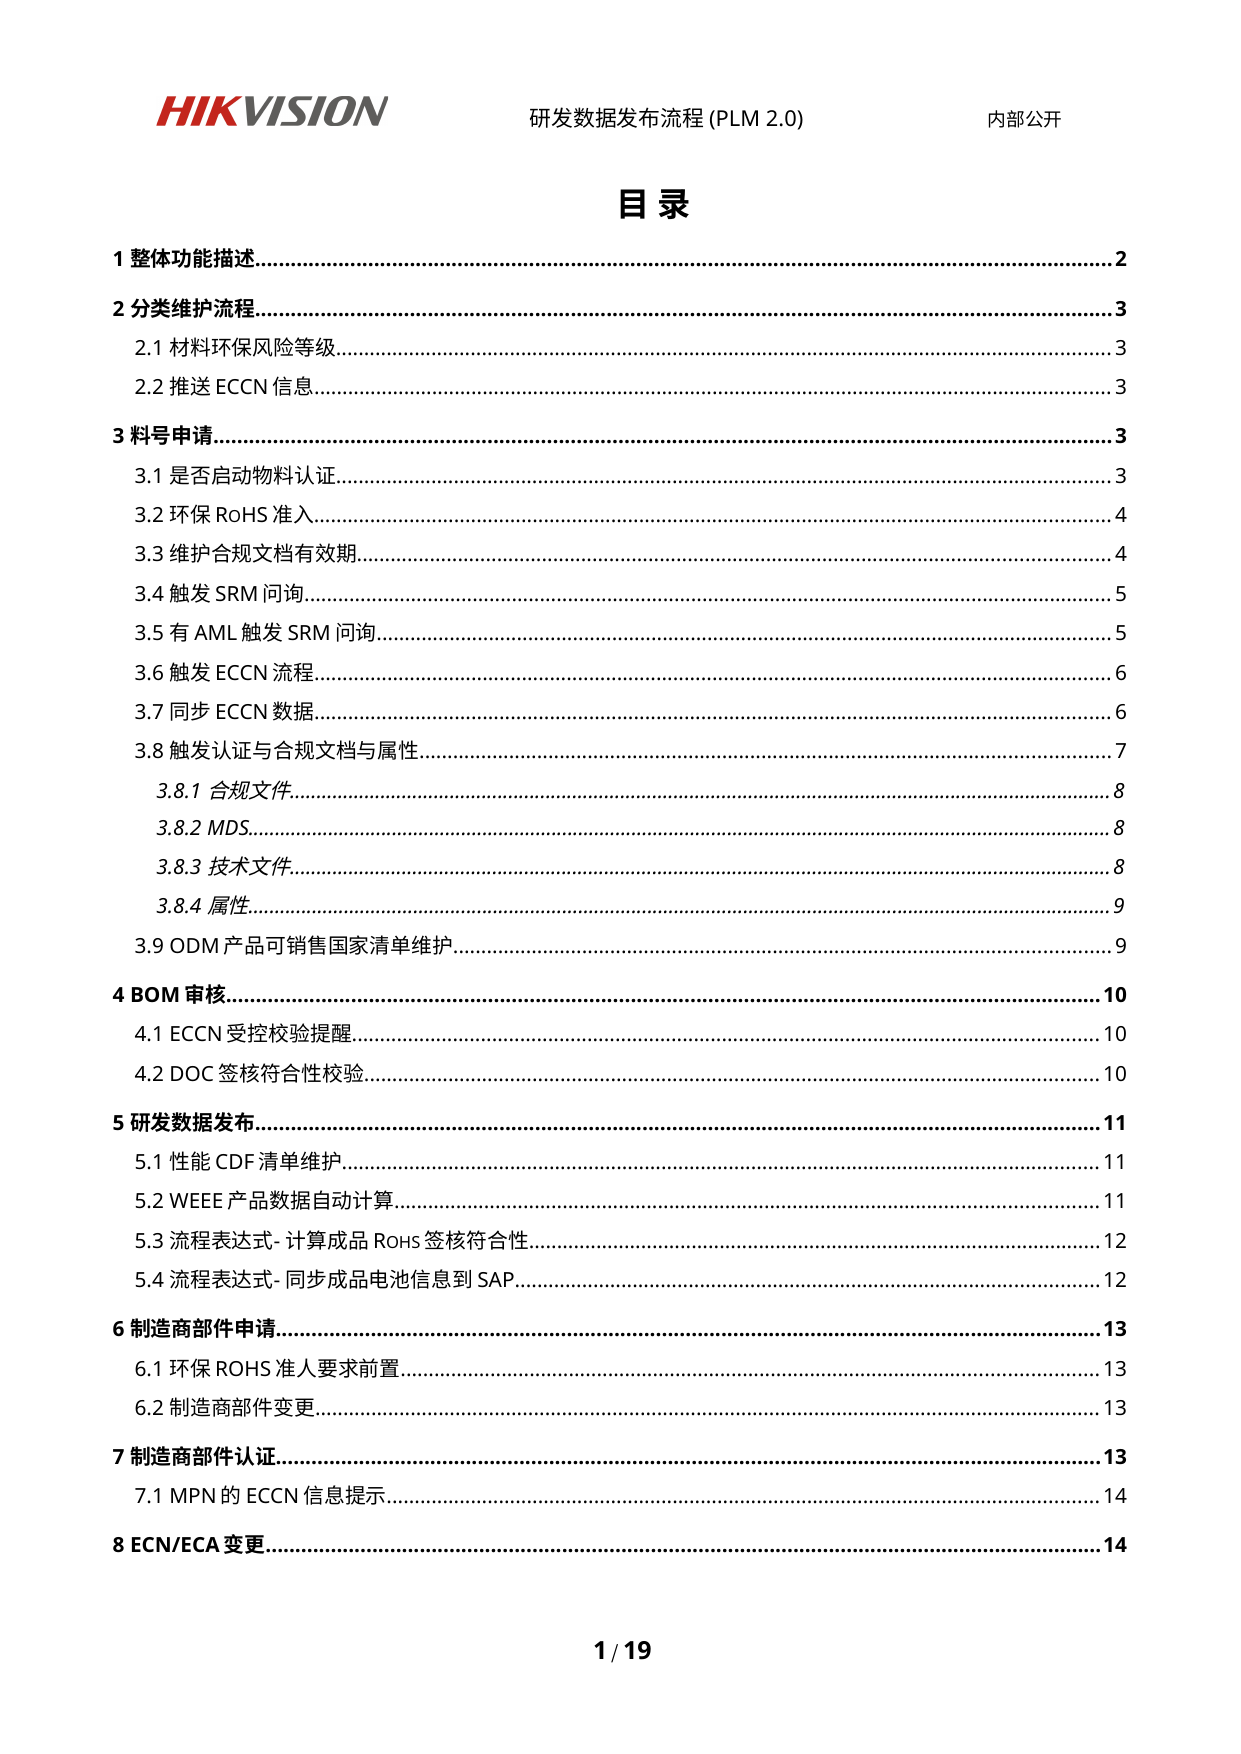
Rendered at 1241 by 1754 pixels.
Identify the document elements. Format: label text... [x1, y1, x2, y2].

text 3.8.2 MDS 8 [156, 813, 1128, 842]
text 2.2 推送ECCN信息 3 [134, 371, 1128, 401]
text 6 制造商部件申请 13 [112, 1312, 1128, 1343]
text 2.1 材料环保风险等级 3 [134, 331, 1128, 361]
text 3.8.3 技术文件 8 [156, 850, 1128, 881]
picture [156, 96, 389, 126]
text 3.8.1 合规文件 8 [156, 774, 1128, 804]
text 6.1 环保ROHS准人要求前置 13 [134, 1352, 1128, 1382]
text 3.4 触发SRM问询 5 [134, 577, 1128, 607]
text 3.5 有AML触发SRM问询 5 [134, 616, 1128, 647]
text 5.3 流程表达式- 计算成品Rohs签核符合性 12 [134, 1224, 1128, 1254]
text 5.4 流程表达式- 同步成品电池信息到SAP 12 [134, 1263, 1128, 1294]
text 3.7 同步ECCN数据 6 [134, 695, 1128, 726]
text 5 研发数据发布 11 [112, 1106, 1128, 1136]
text 1 整体功能描述 2 [112, 243, 1128, 273]
text 7 制造商部件认证 13 [112, 1440, 1128, 1471]
text 3.6 触发ECCN流程 6 [134, 656, 1128, 686]
text 3.2 环保RoHS准入 4 [134, 498, 1128, 529]
text 目 录 [112, 178, 1128, 226]
text 3.9 ODM产品可销售国家清单维护 9 [134, 929, 1128, 959]
text 6.2 制造商部件变更 13 [134, 1391, 1128, 1421]
text 2 分类维护流程 3 [112, 292, 1128, 322]
text 3.1 是否启动物料认证 3 [134, 459, 1128, 489]
text 5.1 性能CDF清单维护 11 [134, 1145, 1128, 1176]
text 4 BOM审核 10 [112, 978, 1128, 1008]
text 8 ECN/ECA变更 14 [112, 1529, 1128, 1559]
text 3.8.4 属性 9 [156, 889, 1128, 920]
text 4.1 ECCN受控校验提醒 10 [134, 1017, 1128, 1048]
text 7.1 MPN的ECCN信息提示 14 [134, 1479, 1128, 1510]
text 4.2 DOC签核符合性校验 10 [134, 1057, 1128, 1087]
text 5.2 WEEE产品数据自动计算 11 [134, 1184, 1128, 1215]
text 3 料号申请 3 [112, 419, 1128, 450]
text 3.3 维护合规文档有效期 4 [134, 538, 1128, 568]
text 3.8 触发认证与合规文档与属性 7 [134, 734, 1128, 765]
